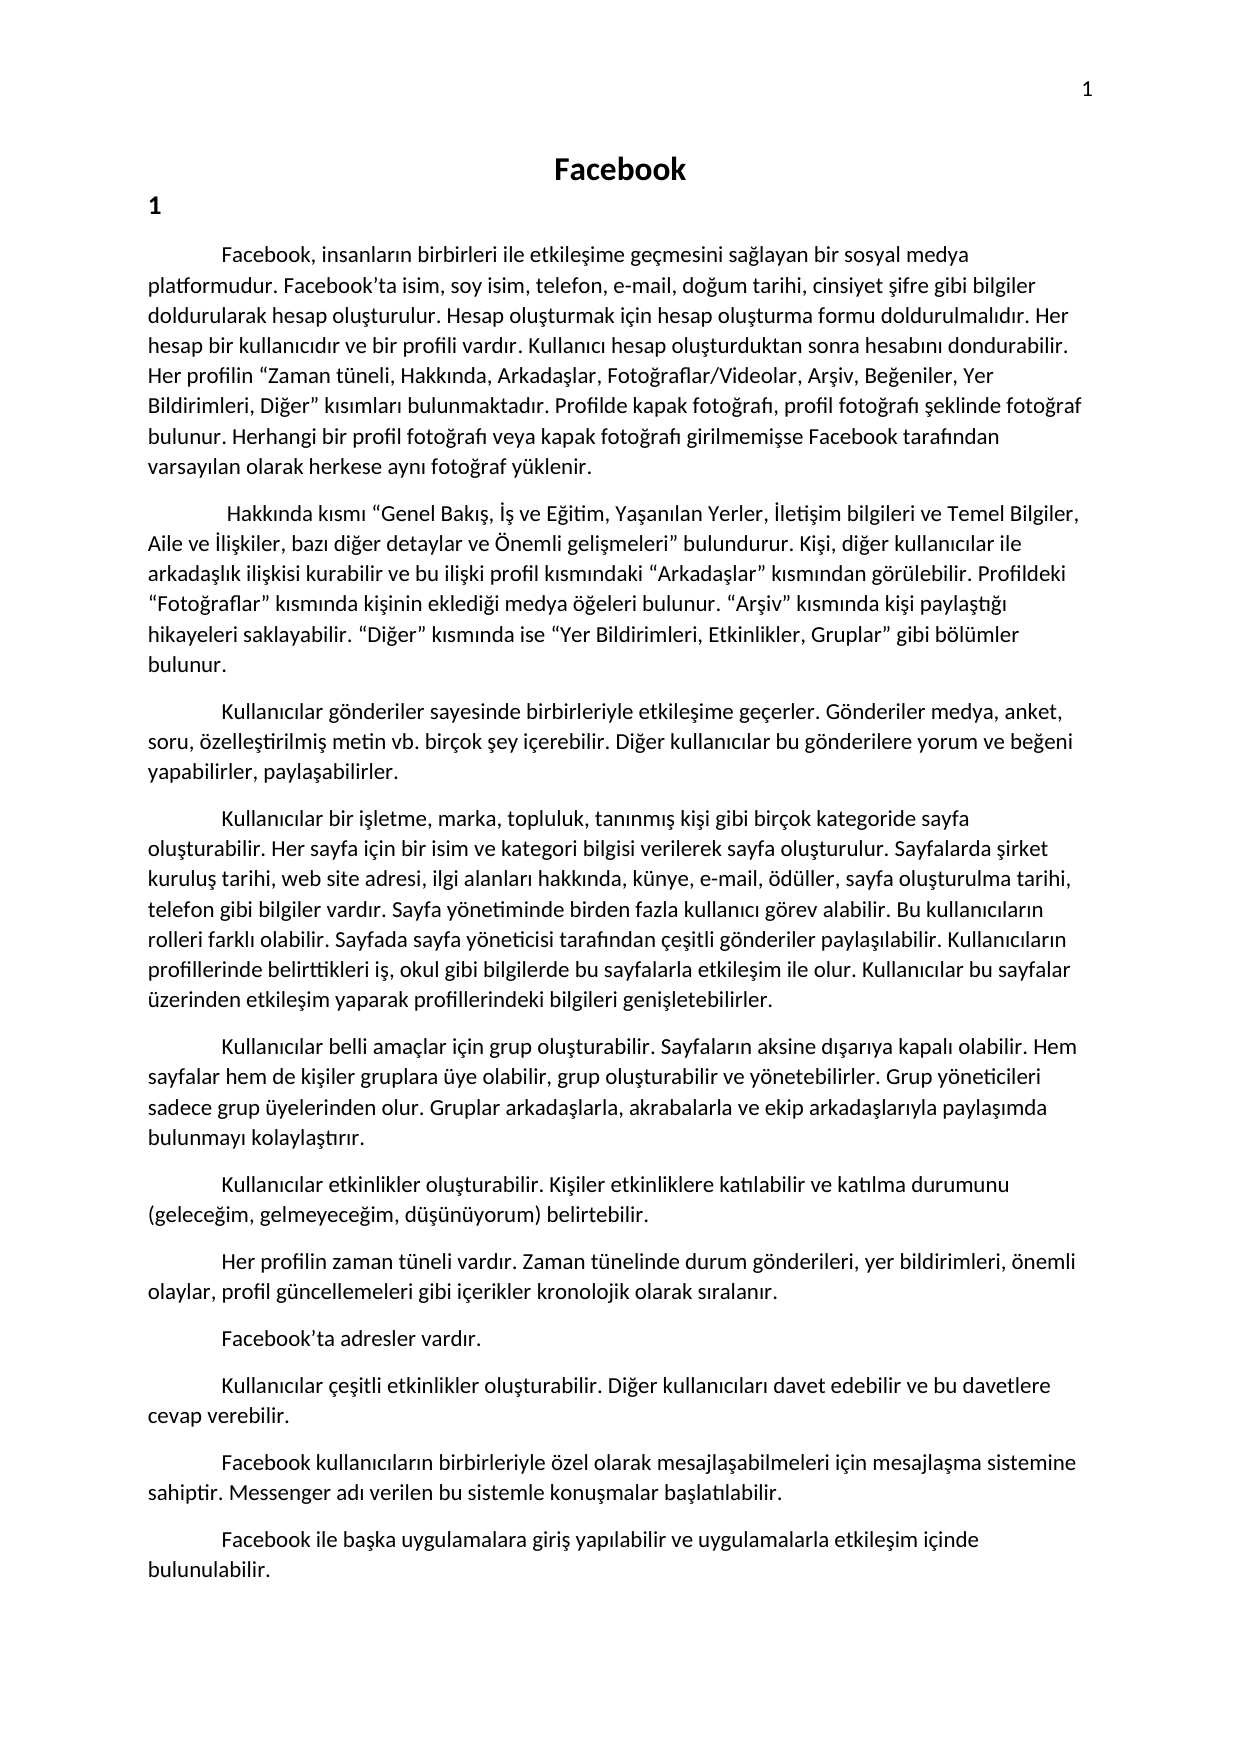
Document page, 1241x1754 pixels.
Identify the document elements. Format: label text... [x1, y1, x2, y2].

text Kullanıcılar gönderiler sayesinde birbirleriyle etkileşime geçerler. Gönderiler medya, anket, soru, özelleştirilmiş metin vb. birçok şey içerebilir. Diğer kullanıcılar bu gönderilere yorum ve beğeni yapabilirler, paylaşabilirler. [148, 697, 1093, 785]
text Facebook’ta adresler vardır. [148, 1324, 1093, 1352]
text Hakkında kısmı “Genel Bakış, İş ve Eğitim, Yaşanılan Yerler, İletişim bilgileri ve Temel Bilgiler, Aile ve İlişkiler, bazı diğer detaylar ve Önemli gelişmeleri” bulundurur. Kişi, diğer kullanıcılar ile arkadaşlık ilişkisi kurabilir ve bu ilişki profil kısmındaki “Arkadaşlar” kısmından görülebilir. Profildeki “Fotoğraflar” kısmında kişinin eklediği medya öğeleri bulunur. “Arşiv” kısmında kişi paylaştığı hikayeleri saklayabilir. “Diğer” kısmında ise “Yer Bildirimleri, Etkinlikler, Gruplar” gibi bölümler bulunur. [148, 499, 1093, 678]
text Facebook kullanıcıların birbirleriyle özel olarak mesajlaşabilmeleri için mesajlaşma sistemine sahiptir. Messenger adı verilen bu sistemle konuşmalar başlatılabilir. [148, 1448, 1093, 1506]
text Kullanıcılar çeşitli etkinlikler oluşturabilir. Diğer kullanıcıları davet edebilir ve bu davetlere cevap verebilir. [148, 1371, 1093, 1429]
text Her profilin zaman tüneli vardır. Zaman tünelinde durum gönderileri, yer bildirimleri, önemli olaylar, profil güncellemeleri gibi içerikler kronolojik olarak sıralanır. [148, 1247, 1093, 1305]
text Facebook [148, 148, 1093, 188]
text Facebook, insanların birbirleri ile etkileşime geçmesini sağlayan bir sosyal medya platformudur. Facebook’ta isim, soy isim, telefon, e-mail, doğum tarihi, cinsiyet şifre gibi bilgiler doldurularak hesap oluşturulur. Hesap oluşturmak için hesap oluşturma formu doldurulmalıdır. Her hesap bir kullanıcıdır ve bir profili vardır. Kullanıcı hesap oluşturduktan sonra hesabını dondurabilir. Her profilin “Zaman tüneli, Hakkında, Arkadaşlar, Fotoğraflar/Videolar, Arşiv, Beğeniler, Yer Bildirimleri, Diğer” kısımları bulunmaktadır. Profilde kapak fotoğrafı, profil fotoğrafı şeklinde fotoğraf bulunur. Herhangi bir profil fotoğrafı veya kapak fotoğrafı girilmemişse Facebook tarafından varsayılan olarak herkese aynı fotoğraf yüklenir. [148, 241, 1093, 480]
text Kullanıcılar bir işletme, marka, topluluk, tanınmış kişi gibi birçok kategoride sayfa oluşturabilir. Her sayfa için bir isim ve kategori bilgisi verilerek sayfa oluşturulur. Sayfalarda şirket kuruluş tarihi, web site adresi, ilgi alanları hakkında, künye, e-mail, ödüller, sayfa oluşturulma tarihi, telefon gibi bilgiler vardır. Sayfa yönetiminde birden fazla kullanıcı görev alabilir. Bu kullanıcıların rolleri farklı olabilir. Sayfada sayfa yöneticisi tarafından çeşitli gönderiler paylaşılabilir. Kullanıcıların profillerinde belirttikleri iş, okul gibi bilgilerde bu sayfalarla etkileşim ile olur. Kullanıcılar bu sayfalar üzerinden etkileşim yaparak profillerindeki bilgileri genişletebilirler. [148, 804, 1093, 1013]
text 1 [148, 188, 1093, 221]
text Facebook ile başka uygulamalara giriş yapılabilir ve uygulamalarla etkileşim içinde bulunulabilir. [148, 1525, 1093, 1583]
text Kullanıcılar belli amaçlar için grup oluşturabilir. Sayfaların aksine dışarıya kapalı olabilir. Hem sayfalar hem de kişiler gruplara üye olabilir, grup oluşturabilir ve yönetebilirler. Grup yöneticileri sadece grup üyelerinden olur. Gruplar arkadaşlarla, akrabalarla ve ekip arkadaşlarıyla paylaşımda bulunmayı kolaylaştırır. [148, 1032, 1093, 1151]
text Kullanıcılar etkinlikler oluşturabilir. Kişiler etkinliklere katılabilir ve katılma durumunu (geleceğim, gelmeyeceğim, düşünüyorum) belirtebilir. [148, 1170, 1093, 1228]
